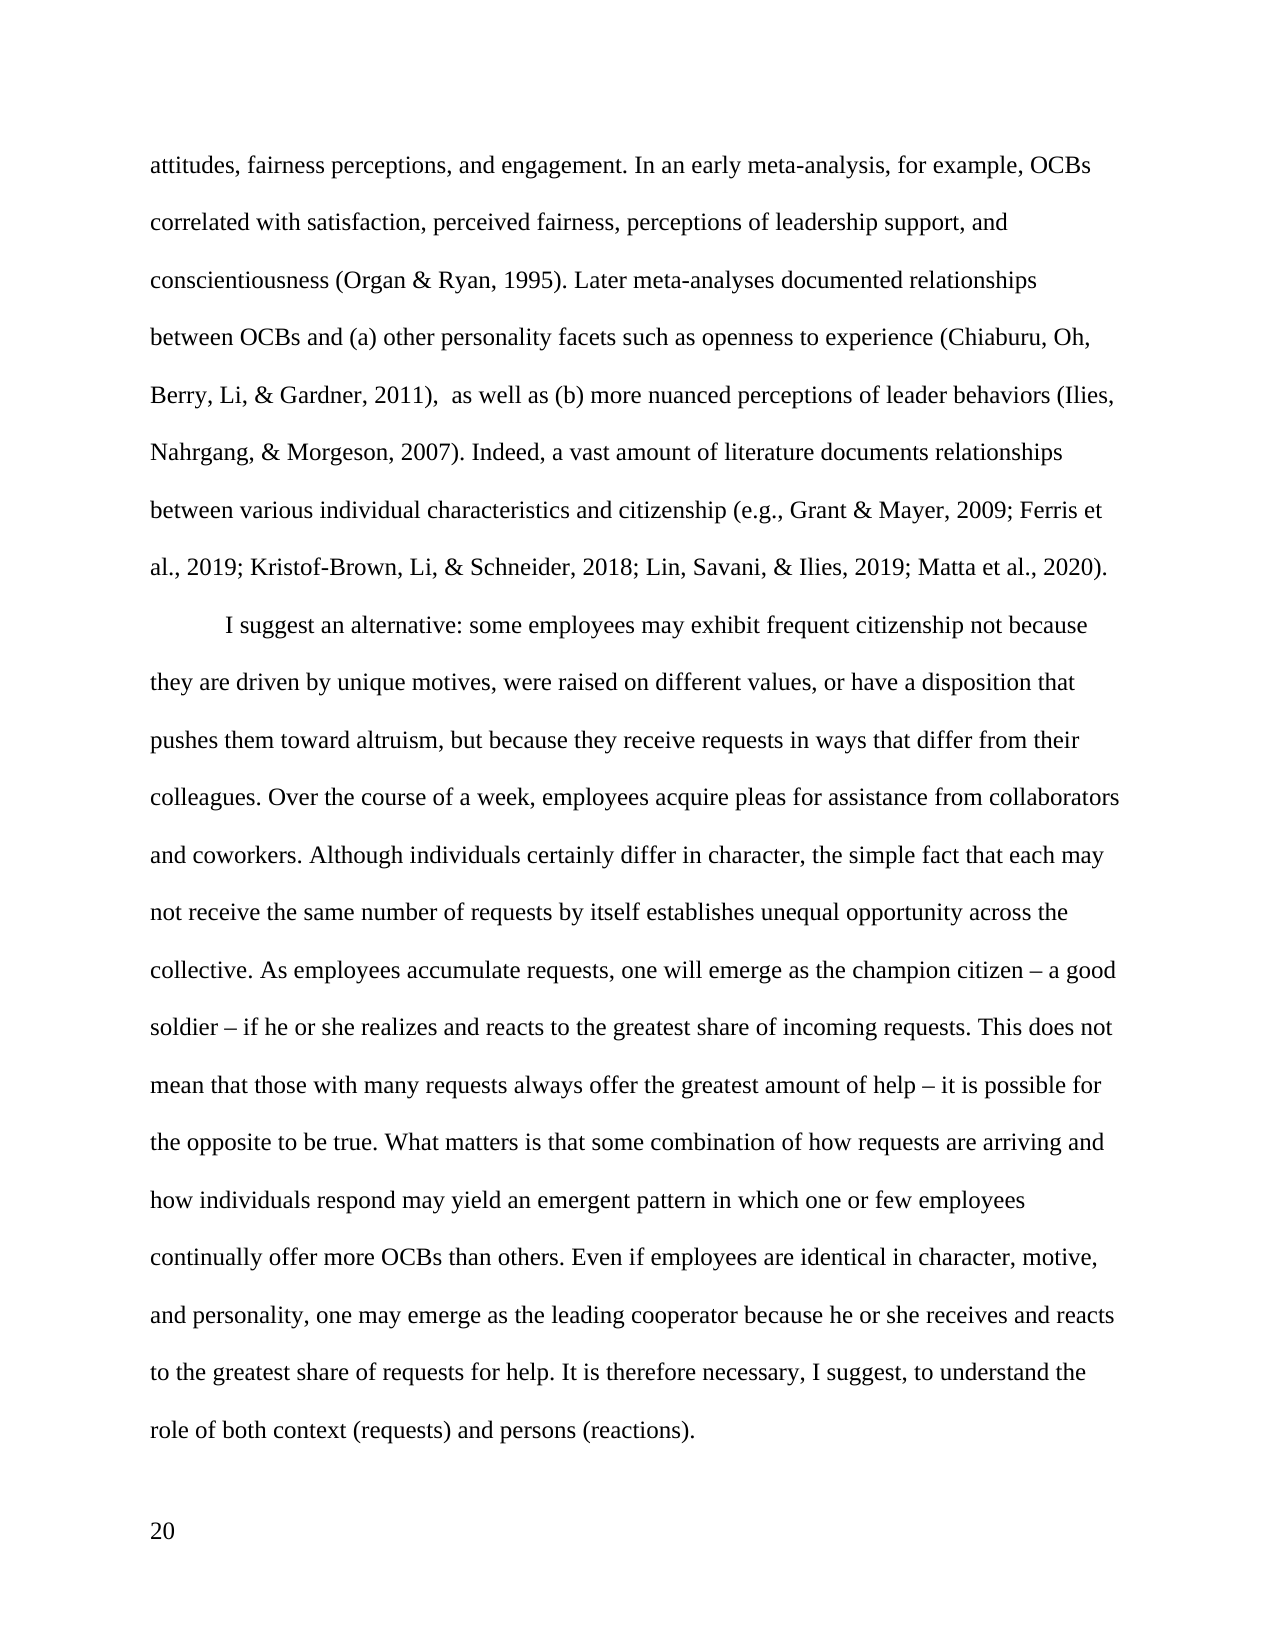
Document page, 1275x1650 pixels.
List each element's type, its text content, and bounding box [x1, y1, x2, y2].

text I suggest an alternative: some employees may exhibit frequent citizenship not because they are driven by unique motives, were raised on different values, or have a disposition that pushes them toward altruism, but because they receive requests in ways that differ from their colleagues. Over the course of a week, employees acquire pleas for assistance from collaborators and coworkers. Although individuals certainly differ in character, the simple fact that each may not receive the same number of requests by itself establishes unequal opportunity across the collective. As employees accumulate requests, one will emerge as the champion citizen – a good soldier – if he or she realizes and reacts to the greatest share of incoming requests. This does not mean that those with many requests always offer the greatest amount of help – it is possible for the opposite to be true. What matters is that some combination of how requests are arriving and how individuals respond may yield an emergent pattern in which one or few employees continually offer more OCBs than others. Even if employees are identical in character, motive, and personality, one may emerge as the leading cooperator because he or she receives and reacts to the greatest share of requests for help. It is therefore necessary, I suggest, to understand the role of both context (requests) and persons (reactions). [150, 610, 1125, 1444]
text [150, 150, 1125, 581]
